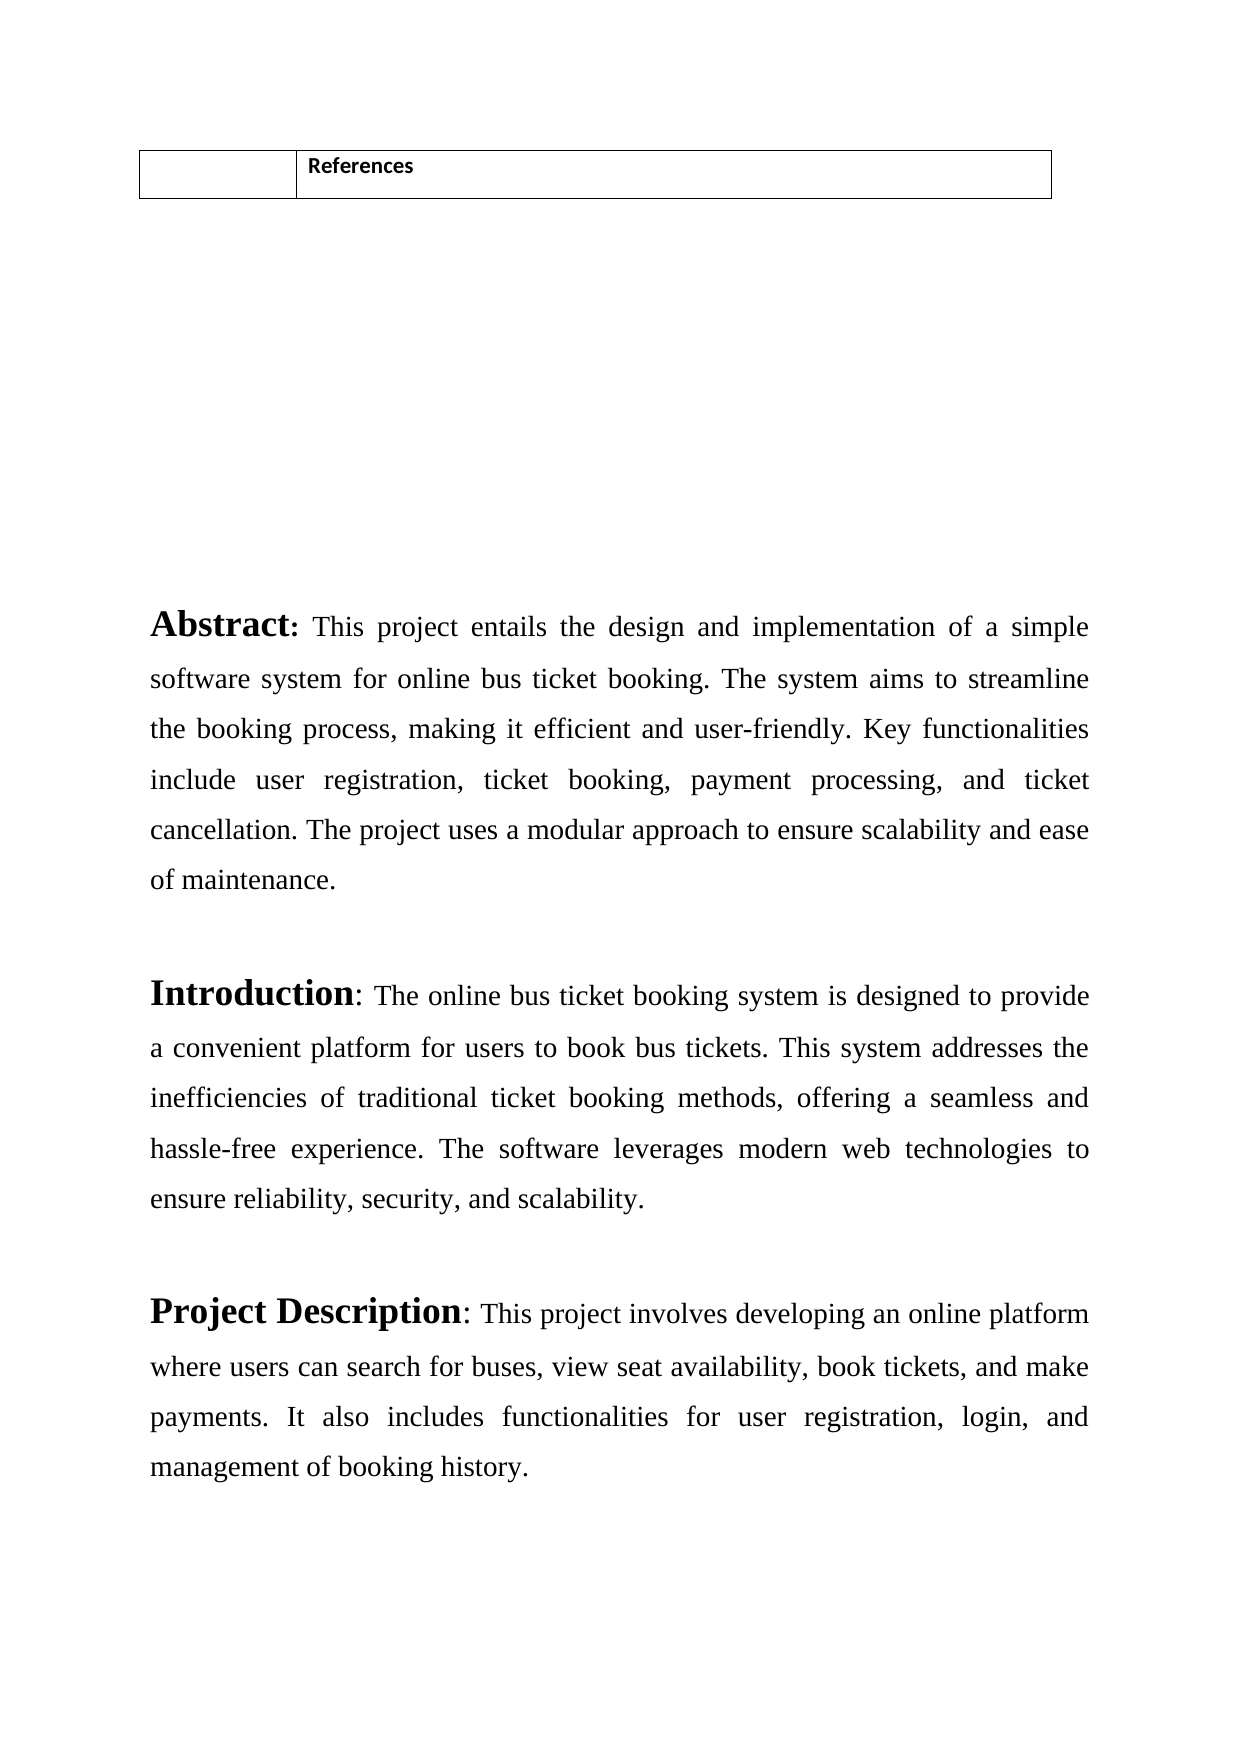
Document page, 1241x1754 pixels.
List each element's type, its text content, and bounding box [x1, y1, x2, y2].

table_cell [297, 151, 1051, 198]
text Project Description: This project involves developing an online platform where users can search for buses, view seat availability, book tickets, and make payments. It also includes functionalities for user registration, login, and management of booking history. [150, 1289, 1090, 1483]
text Abstract: This project entails the design and implementation of a simple software system for online bus ticket booking. The system aims to streamline the booking process, making it efficient and user-friendly. Key functionalities include user registration, ticket booking, payment processing, and ticket cancellation. The project uses a modular approach to ensure scalability and ease of maintenance. [150, 601, 1090, 896]
table_cell 10 [140, 151, 296, 198]
text Introduction: The online bus ticket booking system is designed to provide a convenient platform for users to book bus tickets. This system addresses the inefficiencies of traditional ticket booking methods, offering a seamless and hassle-free experience. The software leverages modern web technologies to ensure reliability, security, and scalability. [150, 970, 1090, 1215]
